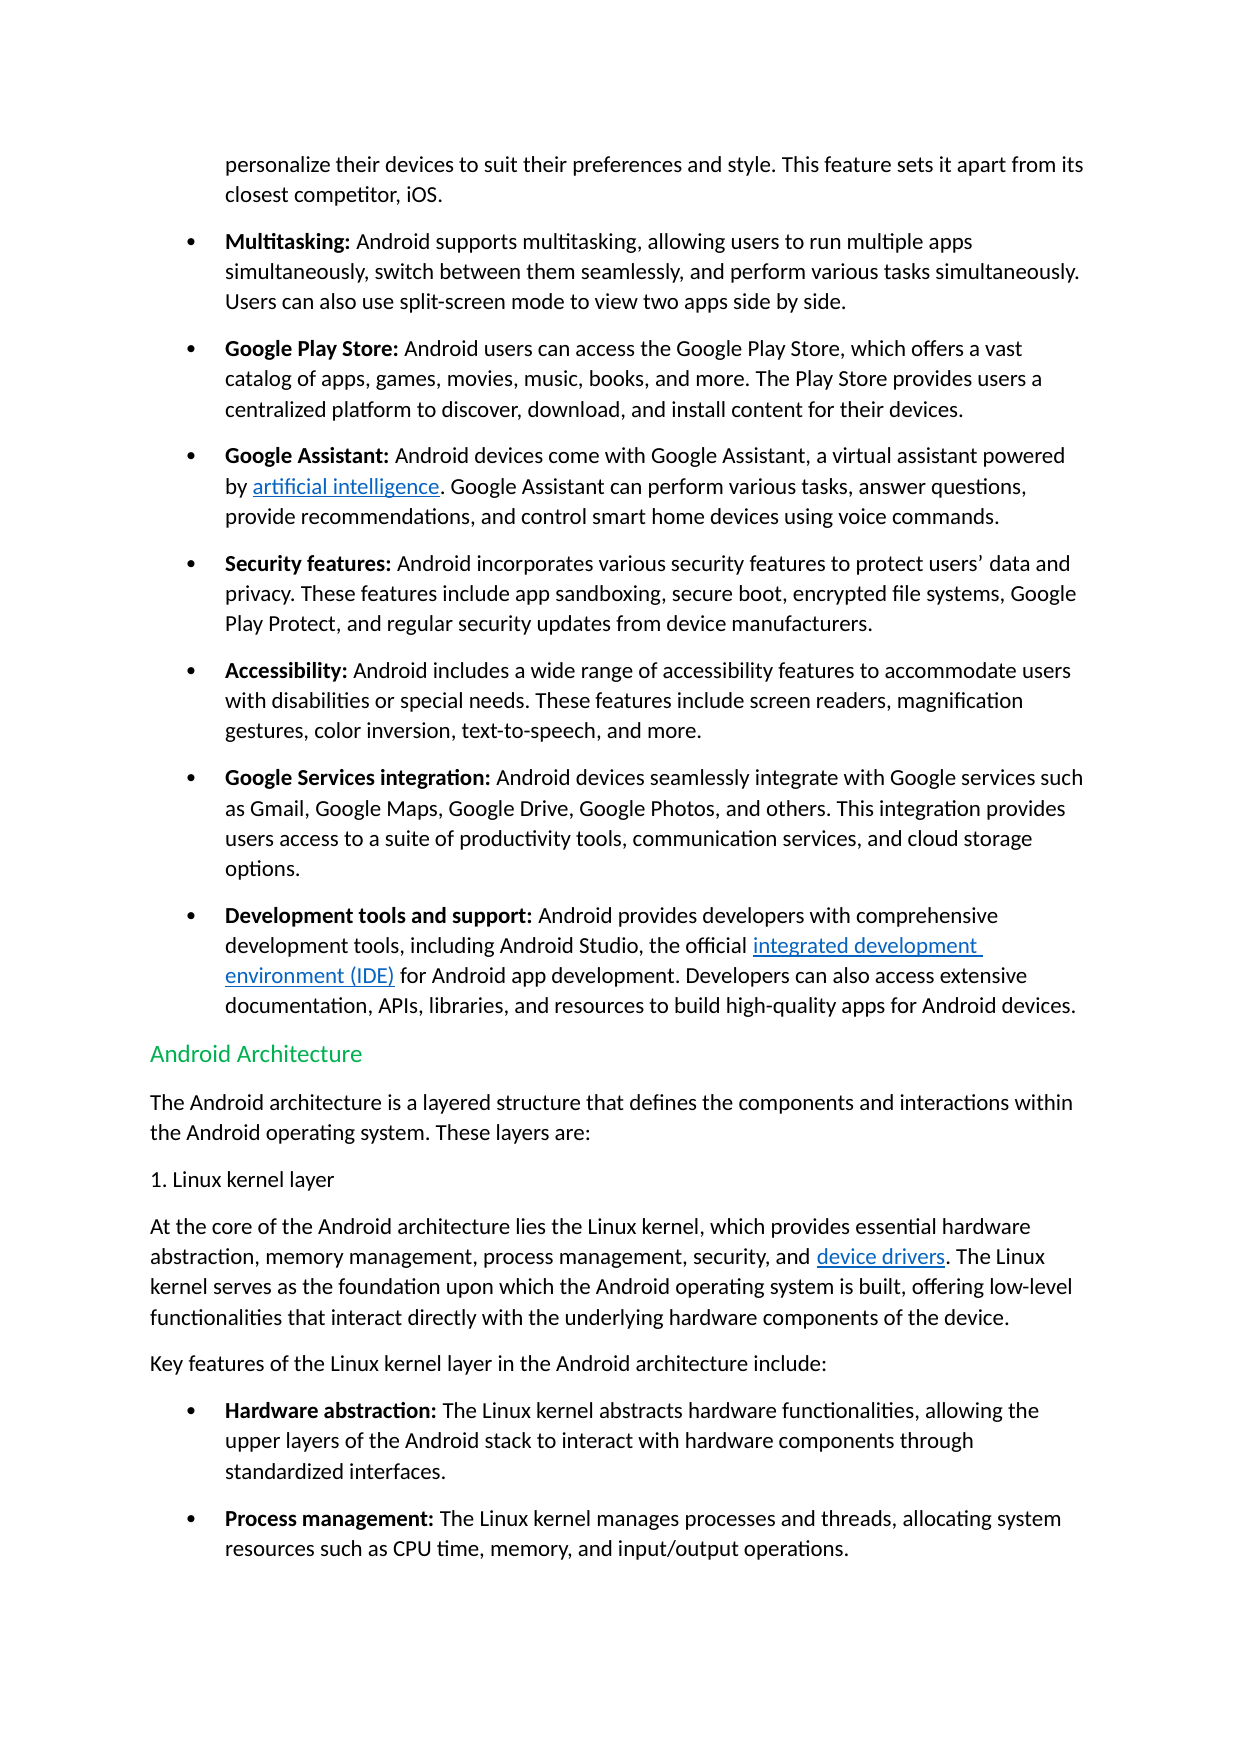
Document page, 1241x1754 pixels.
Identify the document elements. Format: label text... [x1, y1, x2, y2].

list Hardware abstraction: The Linux kernel abstracts hardware functionalities, allowing the upper layers of the Android stack to interact with hardware components through standardized interfaces. [187, 1396, 1090, 1485]
list Development tools and support: Android provides developers with comprehensive development tools, including Android Studio, the official integrated development environment (IDE) for Android app development. Developers can also access extensive documentation, APIs, libraries, and resources to build high-quality apps for Android devices. [187, 901, 1090, 1020]
list Google Assistant: Android devices come with Google Assistant, a virtual assistant powered by artificial intelligence. Google Assistant can perform various tasks, answer questions, provide recommendations, and control smart home devices using voice commands. [187, 442, 1090, 530]
text 1. Linux kernel layer [150, 1165, 1090, 1193]
text Android Architecture [150, 1038, 1090, 1069]
list Multitasking: Android supports multitasking, allowing users to run multiple apps simultaneously, switch between them seamlessly, and perform various tasks simultaneously. Users can also use split-screen mode to view two apps side by side. [187, 227, 1090, 316]
list Security features: Android incorporates various security features to protect users’ data and privacy. These features include app sandboxing, secure boot, encrypted file systems, Google Play Protect, and regular security updates from device manufacturers. [187, 549, 1090, 637]
text At the core of the Android architecture lies the Linux kernel, which provides essential hardware abstraction, memory management, process management, security, and device drivers. The Linux kernel serves as the foundation upon which the Android operating system is built, offering low-level functionalities that interact directly with the underlying hardware components of the device. [150, 1212, 1090, 1331]
list Accessibility: Android includes a wide range of accessibility features to accommodate users with disabilities or special needs. These features include screen readers, magnification gestures, color inversion, text-to-speech, and more. [187, 656, 1090, 745]
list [187, 150, 1090, 208]
list Google Services integration: Android devices seamlessly integrate with Google services such as Gmail, Google Maps, Google Drive, Google Photos, and others. This integration provides users access to a suite of productivity tools, communication services, and cloud storage options. [187, 763, 1090, 882]
text The Android architecture is a layered structure that defines the components and interactions within the Android operating system. These layers are: [150, 1088, 1090, 1146]
list Google Play Store: Android users can access the Google Play Store, which offers a vast catalog of apps, games, movies, music, books, and more. The Play Store provides users a centralized platform to discover, download, and install content for their devices. [187, 334, 1090, 423]
list Process management: The Linux kernel manages processes and threads, allocating system resources such as CPU time, memory, and input/output operations. [187, 1504, 1090, 1562]
text Key features of the Linux kernel layer in the Android architecture include: [150, 1349, 1090, 1378]
